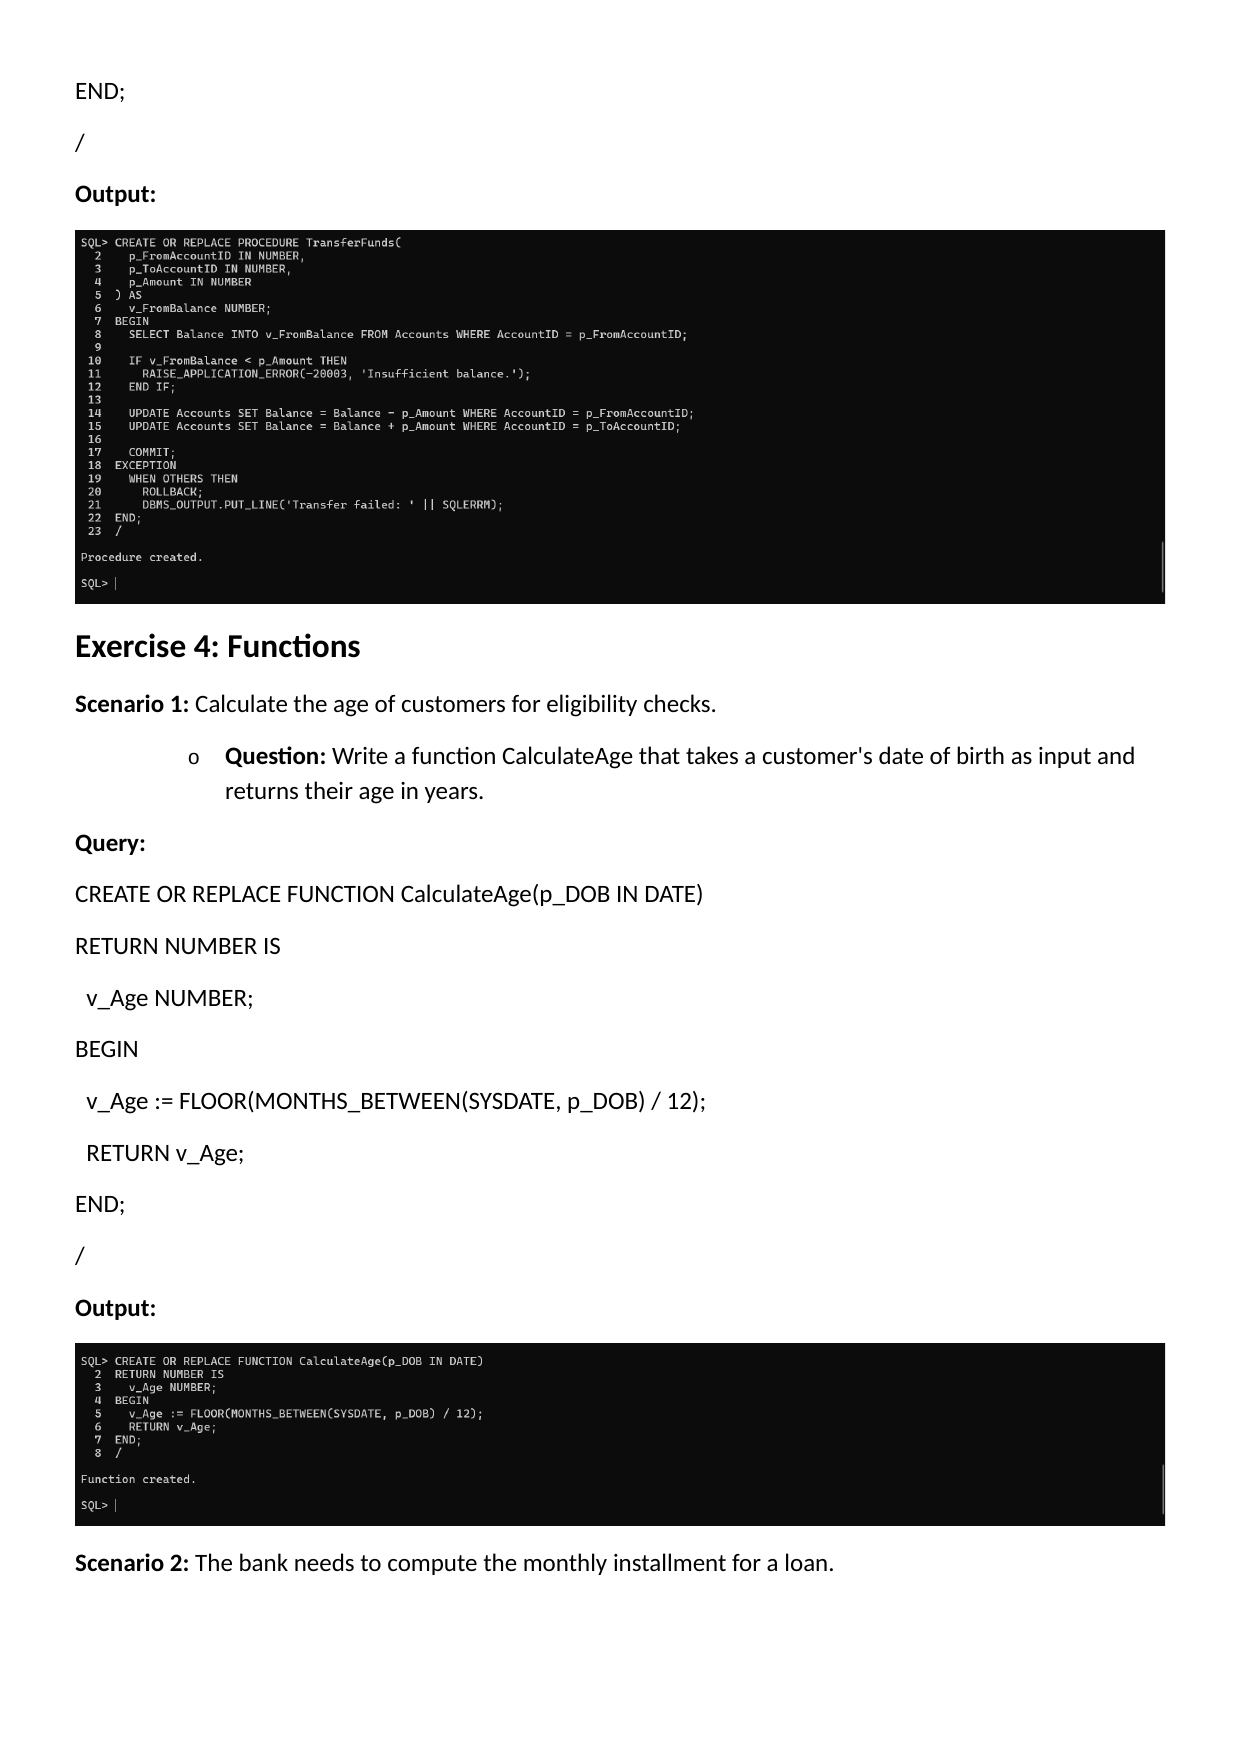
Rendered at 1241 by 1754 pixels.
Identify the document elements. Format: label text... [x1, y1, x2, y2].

text v_Age := FLOOR(MONTHS_BETWEEN(SYSDATE, p_DOB) / 12); [75, 1085, 1165, 1116]
text END; [75, 1188, 1165, 1219]
text RETURN v_Age; [75, 1137, 1165, 1167]
picture [75, 1343, 1166, 1526]
text BEGIN [75, 1033, 1165, 1064]
text RETURN NUMBER IS [75, 930, 1165, 961]
text Query: [75, 827, 1165, 857]
text / [75, 127, 1165, 157]
text END; [75, 75, 1165, 106]
text Output: [75, 178, 1165, 209]
text CREATE OR REPLACE FUNCTION CalculateAge(p_DOB IN DATE) [75, 878, 1165, 909]
text Output: [75, 1292, 1165, 1322]
text Scenario 2: The bank needs to compute the monthly installment for a loan. [75, 1547, 1165, 1577]
list Question: Write a function CalculateAge that takes a customer's date of birth as input and returns their age in years. [187, 740, 1165, 806]
picture [75, 230, 1166, 604]
text v_Age NUMBER; [75, 982, 1165, 1012]
text / [75, 1240, 1165, 1271]
text Exercise 4: Functions [75, 625, 1165, 666]
text Scenario 1: Calculate the age of customers for eligibility checks. [75, 688, 1165, 719]
